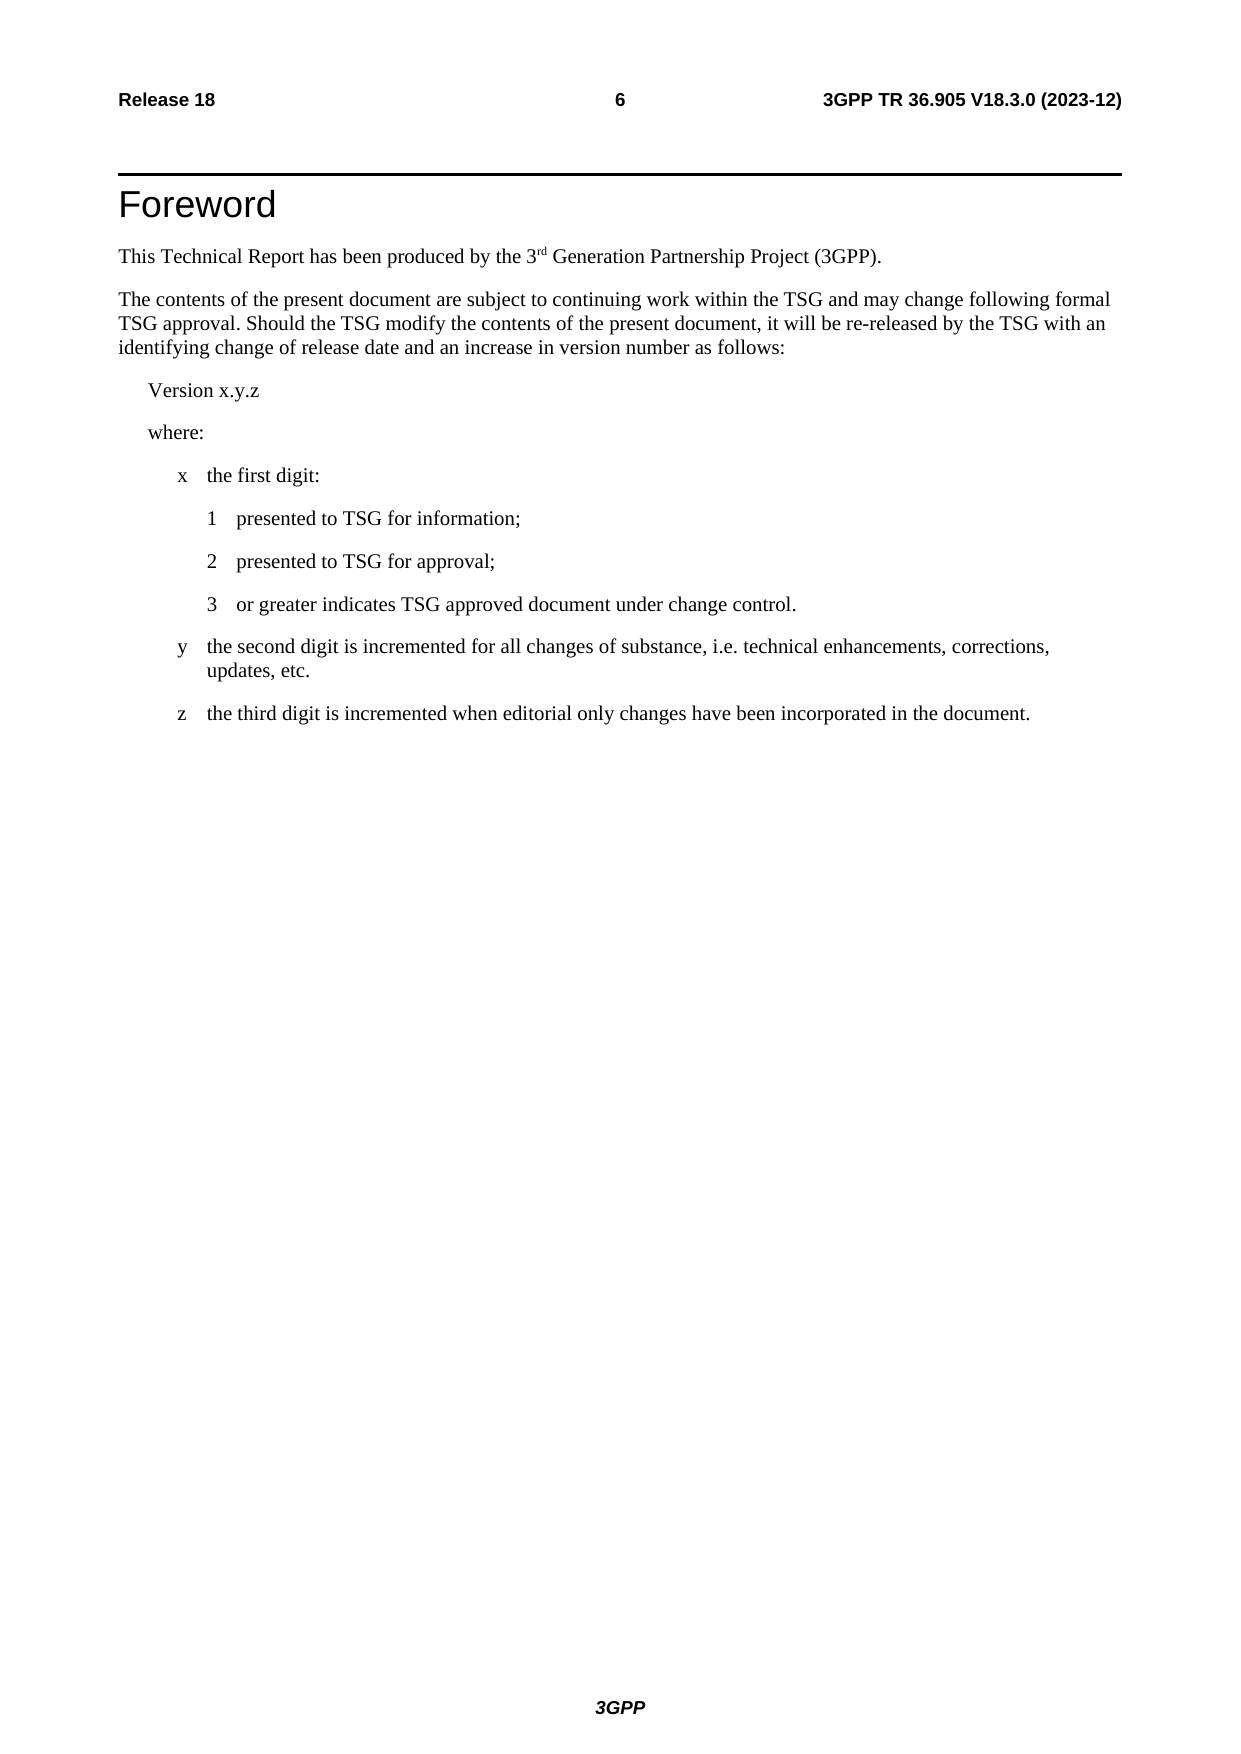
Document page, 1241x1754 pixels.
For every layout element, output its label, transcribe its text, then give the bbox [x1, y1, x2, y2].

text Version x.y.z [148, 377, 1122, 402]
text where: [148, 420, 1122, 444]
text The contents of the present document are subject to continuing work within the TSG and may change following formal TSG approval. Should the TSG modify the contents of the present document, it will be re-released by the TSG with an identifying change of release date and an increase in version number as follows: [118, 287, 1122, 359]
text z the third digit is incremented when editorial only changes have been incorporated in the document. [177, 701, 1122, 725]
text 3 or greater indicates TSG approved document under change control. [207, 592, 1122, 616]
text x the first digit: [177, 463, 1122, 487]
text This Technical Report has been produced by the 3rd Generation Partnership Project (3GPP). [118, 244, 1122, 268]
text 1 presented to TSG for information; [207, 506, 1122, 530]
text y the second digit is incremented for all changes of substance, i.e. technical enhancements, corrections, updates, etc. [177, 634, 1122, 682]
text 2 presented to TSG for approval; [207, 549, 1122, 573]
subtitle Foreword [118, 176, 1122, 225]
